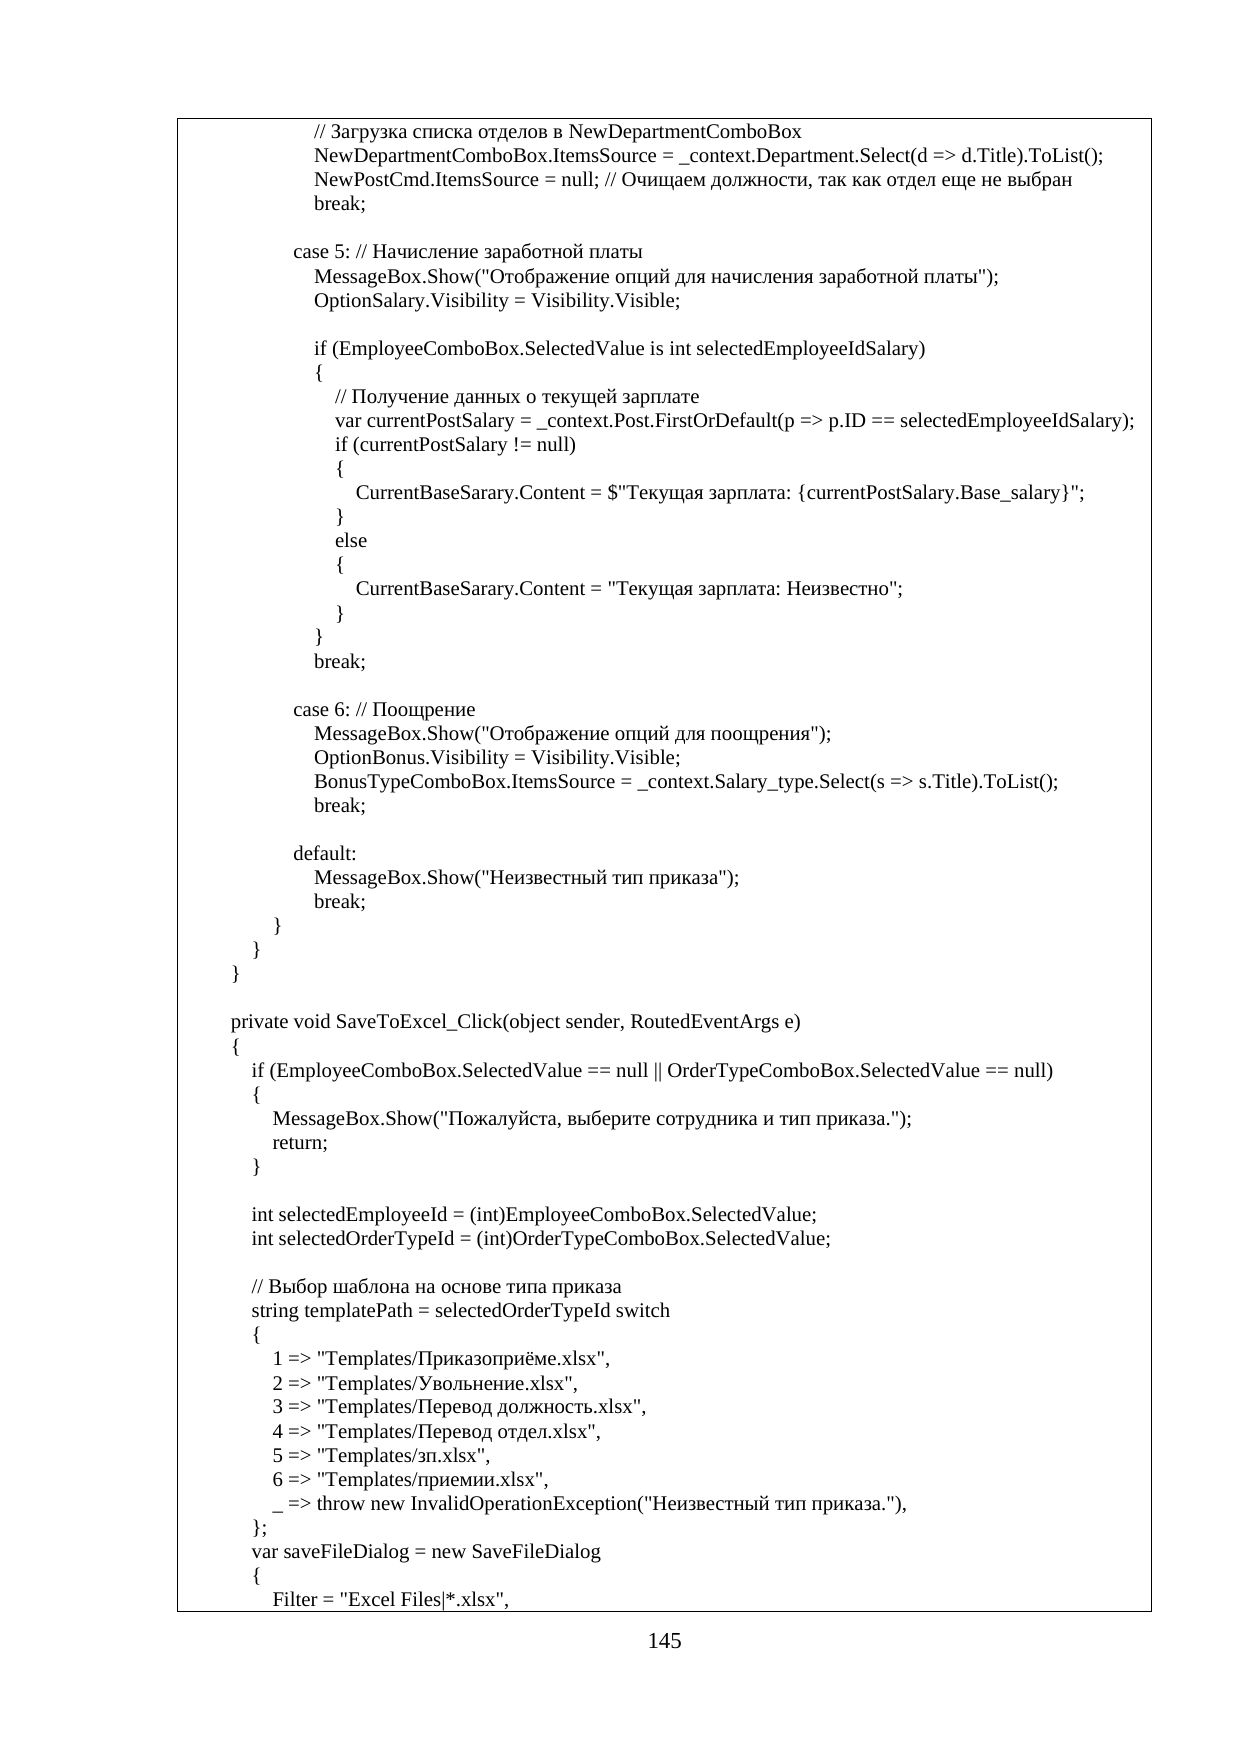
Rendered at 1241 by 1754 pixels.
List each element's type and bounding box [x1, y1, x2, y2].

table_header [178, 119, 1151, 1611]
